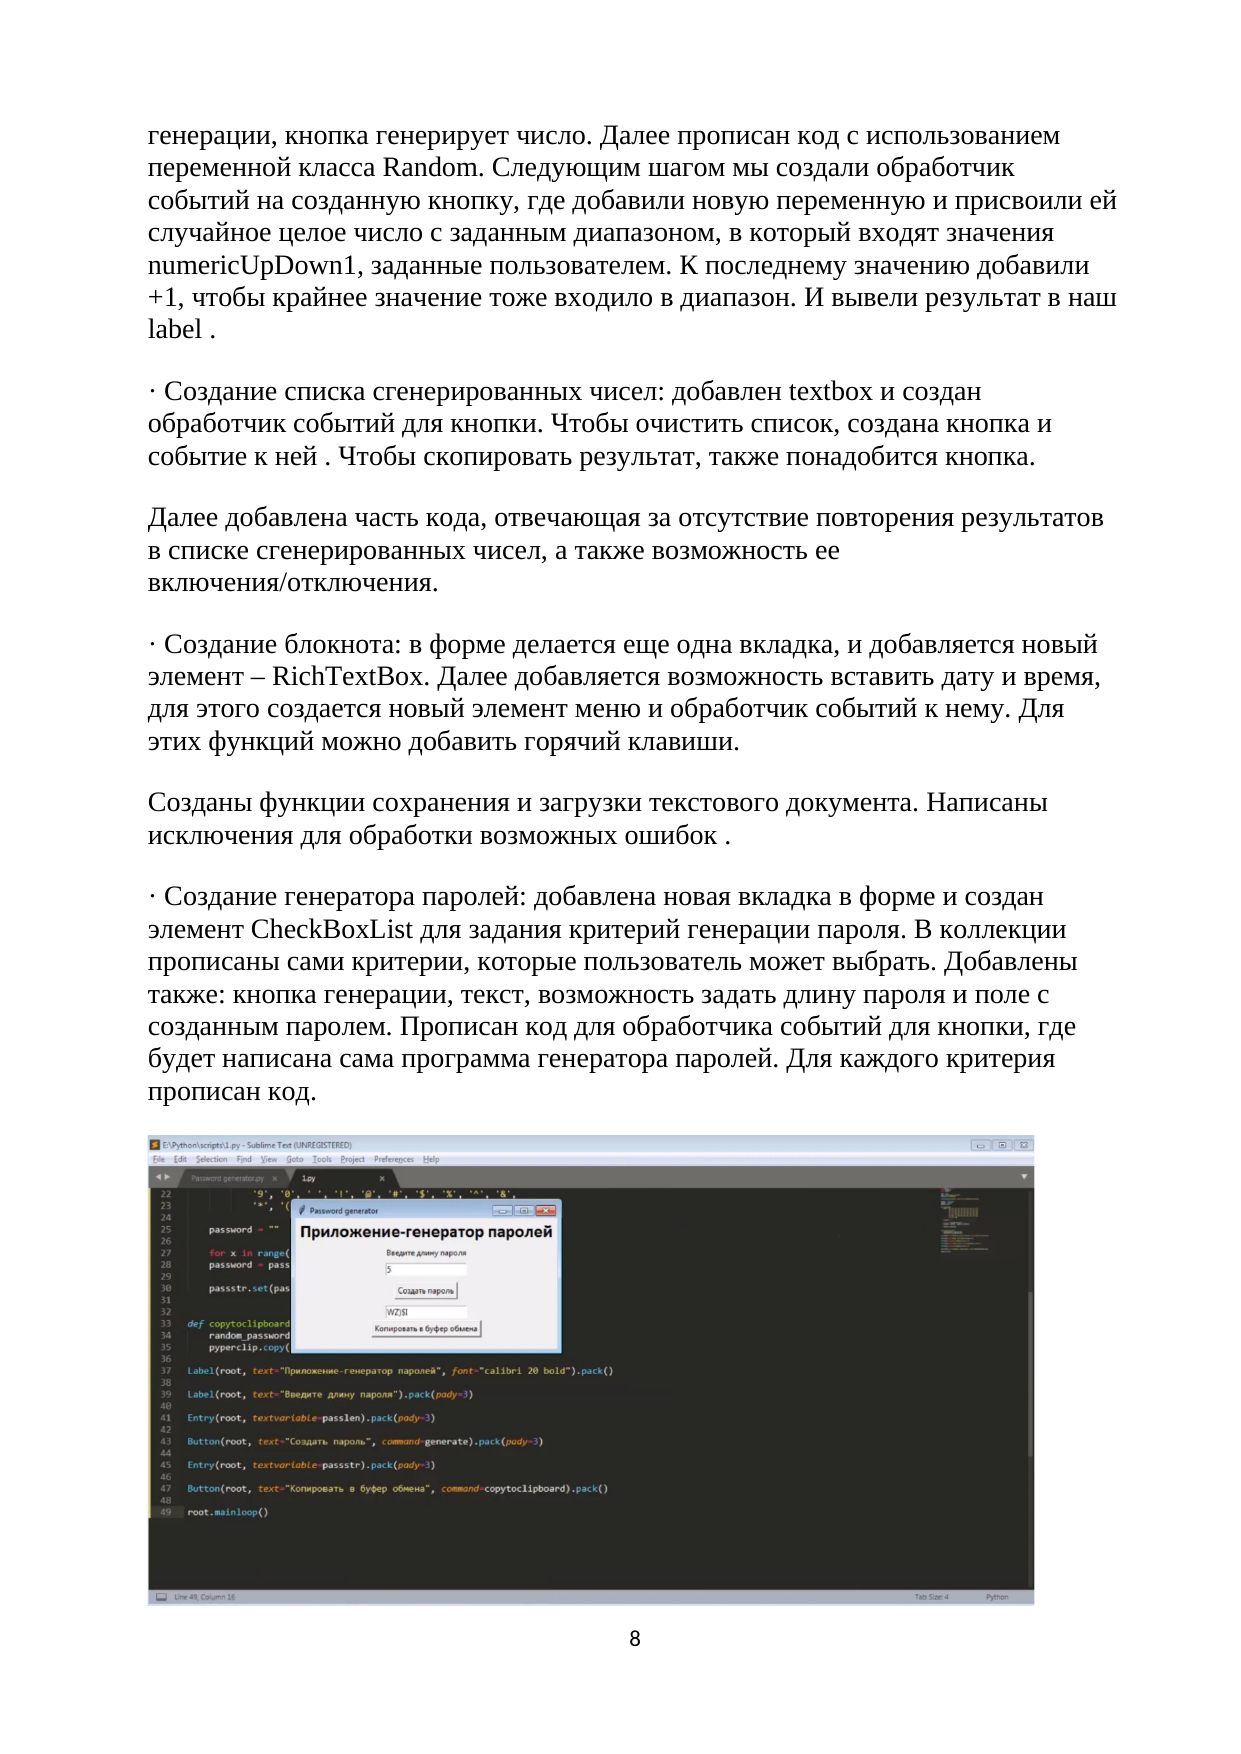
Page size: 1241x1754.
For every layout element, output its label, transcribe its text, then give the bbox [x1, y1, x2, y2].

picture [147, 1135, 1035, 1606]
text Далее добавлена часть кода, отвечающая за отсутствие повторения результатов в списке сгенерированных чисел, а также возможность ее включения/отключения. [148, 500, 1122, 598]
text · Создание блокнота: в форме делается еще одна вкладка, и добавляется новый элемент – RichTextBox. Далее добавляется возможность вставить дату и время, для этого создается новый элемент меню и обработчик событий к нему. Для этих функций можно добавить горячий клавиши. [148, 627, 1122, 756]
text · Создание списка сгенерированных чисел: добавлен textbox и создан обработчик событий для кнопки. Чтобы очистить список, создана кнопка и событие к ней . Чтобы скопировать результат, также понадобится кнопка. [148, 374, 1122, 471]
text Созданы функции сохранения и загрузки текстового документа. Написаны исключения для обработки возможных ошибок . [148, 786, 1122, 850]
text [148, 118, 1122, 345]
text · Создание генератора паролей: добавлена новая вкладка в форме и создан элемент CheckBoxList для задания критерий генерации пароля. В коллекции прописаны сами критерии, которые пользователь может выбрать. Добавлены также: кнопка генерации, текст, возможность задать длину пароля и поле с созданным паролем. Прописан код для обработчика событий для кнопки, где будет написана сама программа генератора паролей. Для каждого критерия прописан код. [148, 879, 1122, 1106]
